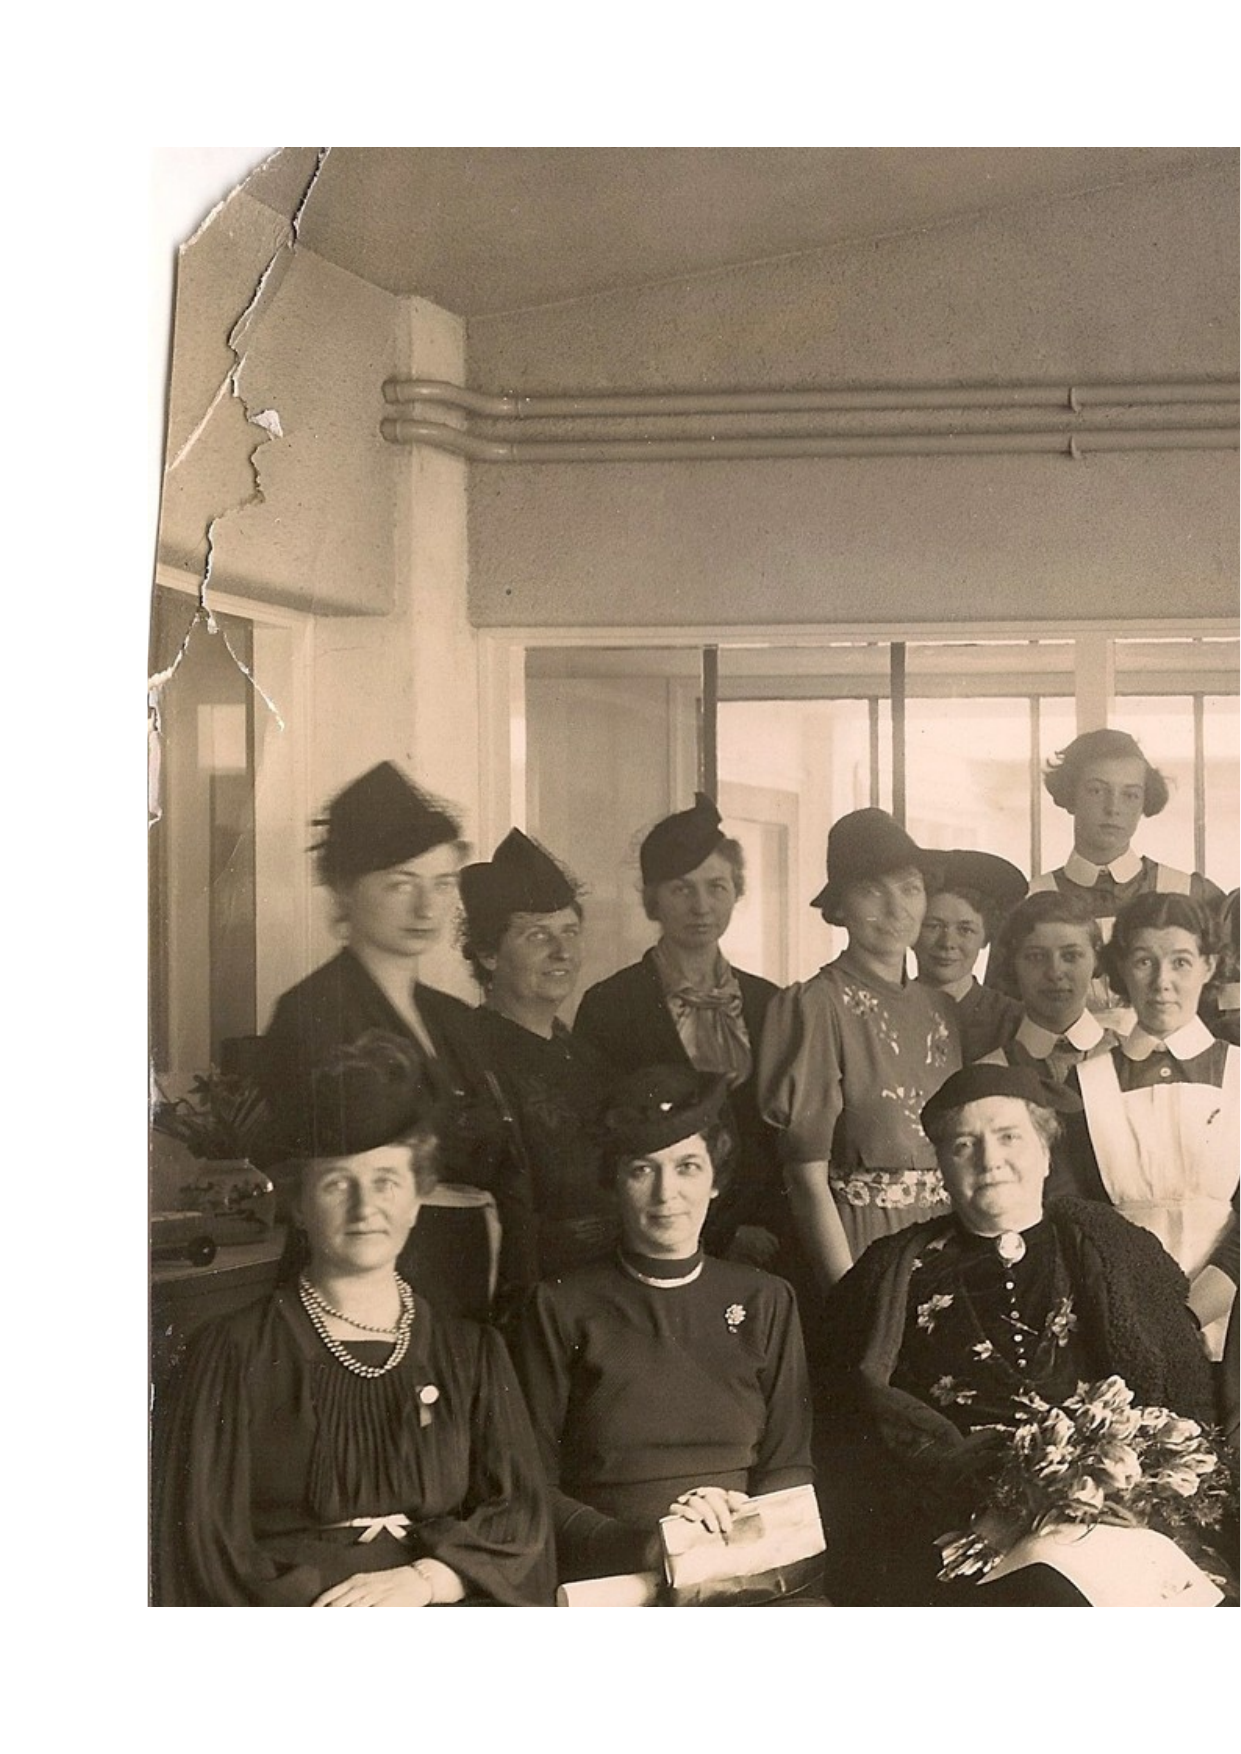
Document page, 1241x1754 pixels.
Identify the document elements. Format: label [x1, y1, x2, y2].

picture [147, 147, 1241, 1607]
